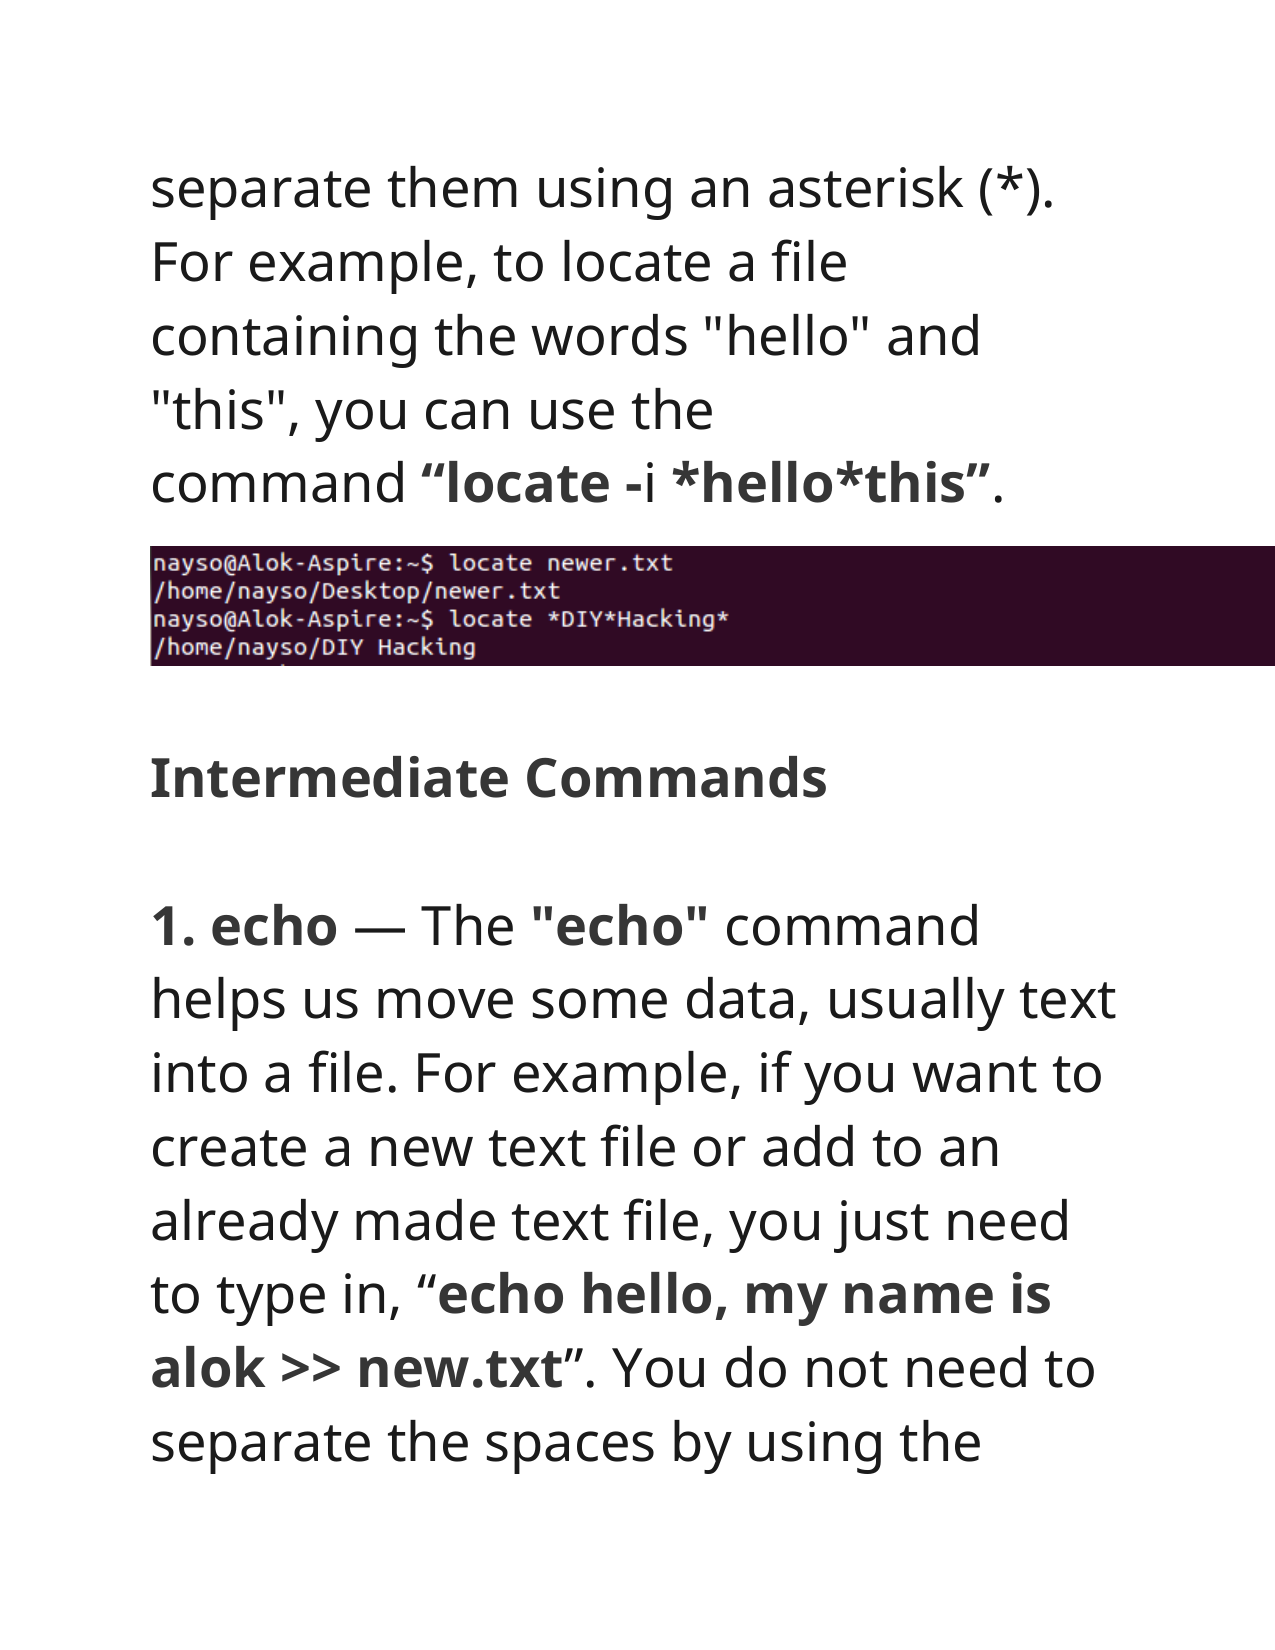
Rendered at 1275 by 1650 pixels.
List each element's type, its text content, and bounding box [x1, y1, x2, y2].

picture [150, 546, 1275, 666]
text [150, 813, 1125, 1477]
text Intermediate Commands [150, 739, 1125, 813]
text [150, 150, 1125, 546]
